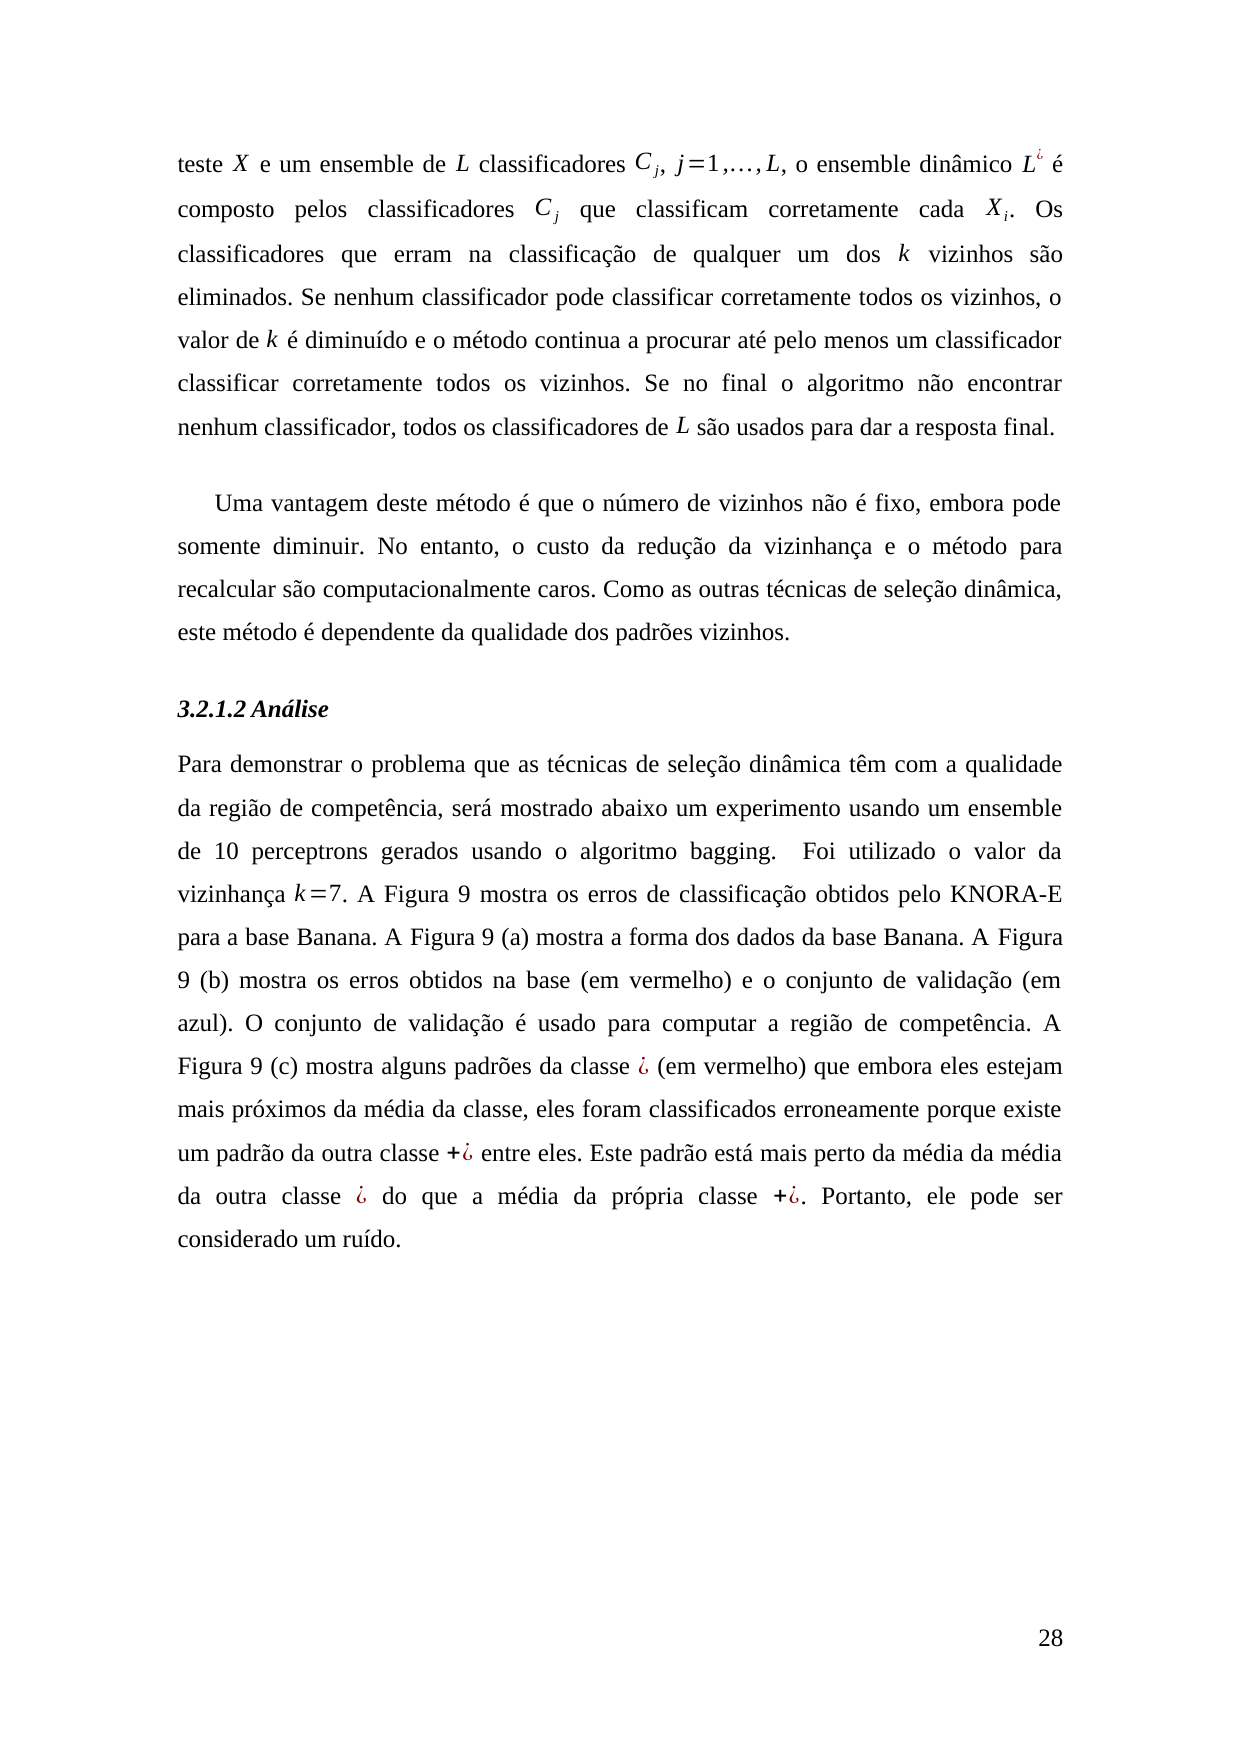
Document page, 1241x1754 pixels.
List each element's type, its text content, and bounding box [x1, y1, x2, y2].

text Para demonstrar o problema que as técnicas de seleção dinâmica têm com a qualidade da região de competência, será mostrado abaixo um experimento usando um ensemble de 10 perceptrons gerados usando o algoritmo bagging. Foi utilizado o valor da vizinhança . A Figura 9 mostra os erros de classificação obtidos pelo KNORA-E para a base Banana. A Figura 9 (a) mostra a forma dos dados da base Banana. A Figura 9 (b) mostra os erros obtidos na base (em vermelho) e o conjunto de validação (em azul). O conjunto de validação é usado para computar a região de competência. A Figura 9 (c) mostra alguns padrões da classe (em vermelho) que embora eles estejam mais próximos da média da classe, eles foram classificados erroneamente porque existe um padrão da outra classe entre eles. Este padrão está mais perto da média da média da outra classe do que a média da própria classe . Portanto, ele pode ser considerado um ruído. [177, 749, 1063, 1253]
text Análise [177, 694, 1063, 723]
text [177, 148, 1063, 440]
text Uma vantagem deste método é que o número de vizinhos não é fixo, embora pode somente diminuir. No entanto, o custo da redução da vizinhança e o método para recalcular são computacionalmente caros. Como as outras técnicas de seleção dinâmica, este método é dependente da qualidade dos padrões vizinhos. [177, 488, 1063, 646]
